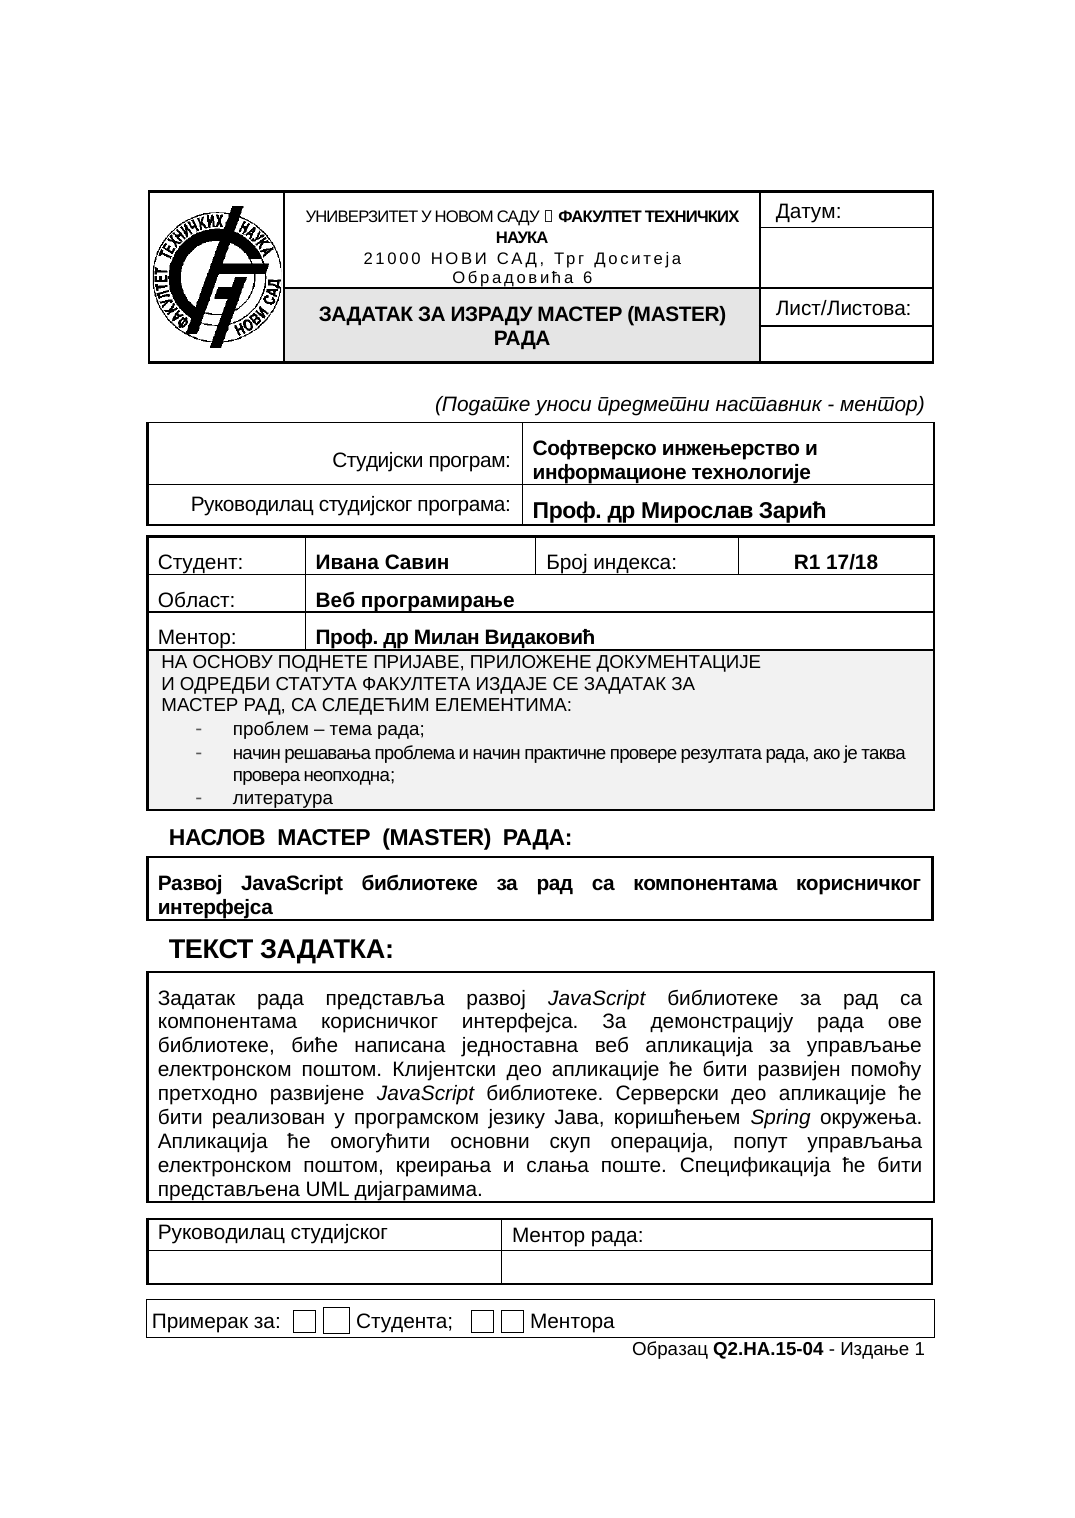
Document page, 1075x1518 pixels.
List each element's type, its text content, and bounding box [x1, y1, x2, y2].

table_cell [761, 327, 932, 361]
table_cell Веб програмирање [306, 575, 933, 611]
table_header Студент: [149, 538, 305, 574]
table_cell Лист/Листова: [761, 289, 932, 325]
table_header Развој JavaScript библиотеке за рад са компонентама корисничког интерфејса [149, 858, 931, 919]
table_header Софтверско инжењерство и информационе технологије [523, 423, 933, 484]
table_header Примерак за: Студента; Ментора [147, 1300, 934, 1337]
table_header Ивана Савин [306, 538, 535, 574]
table_cell Проф. др Милан Видаковић [306, 613, 933, 649]
table_header R1 17/18 [739, 538, 933, 574]
table_cell Руководилац студијског програма: [149, 485, 522, 523]
table_header Студијски програм: [149, 423, 522, 484]
table_header Руководилац студијског програма: [149, 1220, 501, 1250]
table_cell Област: [149, 575, 305, 611]
table_header Датум: [761, 193, 932, 227]
table_header УНИВЕРЗИТЕТ У НОВОМ САДУ  ФАКУЛТЕТ ТЕХНИЧКИХ НАУКА 21000 НОВИ САД, Трг Доситеја Обрадовића 6 [285, 193, 759, 287]
text (Податке уноси предметни наставник - ментор) [169, 392, 925, 416]
text НАСЛОВ МАСТЕР (MASTER) РАДА: [169, 824, 925, 850]
table_header Број индекса: [536, 538, 738, 574]
table_cell [761, 228, 932, 287]
table_cell [502, 1251, 931, 1282]
table_header Ментор рада: [502, 1220, 931, 1250]
table_cell Проф. др Мирослав Зарић [523, 485, 933, 523]
table_cell Ментор: [149, 613, 305, 649]
table_header Задатак рада представља развој JavaScript библиотеке за рад са компонентама корисничког интерфејса. За демонстрацију рада ове библиотеке, биће написана једноставна веб апликација за управљање електронском поштом. Клијентски део апликације ће бити развијен помоћу претходно развијене JavaScript библиотеке. Cерверски део апликације ће бити реализован у програмском језику Јава, коришћењем Spring окружења. Апликација ће омогућити основни скуп операција, попут управљања електронском поштом, креирања и слања поште. Спецификација ће бити представљена UML дијаграмима. [149, 973, 933, 1201]
picture [152, 206, 282, 348]
text Образац Q2.НА.15-04 - Издање 1 [169, 1338, 925, 1360]
table_header [150, 193, 283, 361]
table_cell ЗАДАТАК ЗА ИЗРАДУ МАСТЕР (MASTER) РАДА [285, 289, 759, 361]
text ТЕКСТ ЗАДАТКА: [169, 933, 925, 964]
table_cell [149, 1251, 501, 1282]
table_cell НА ОСНОВУ ПОДНЕТЕ ПРИЈАВЕ, ПРИЛОЖЕНЕ ДОКУМЕНТАЦИЈЕ И ОДРЕДБИ СТАТУТА ФАКУЛТЕТА ИЗДАЈЕ СЕ ЗАДАТАК ЗА МАСТЕР РАД, СА СЛЕДЕЋИМ ЕЛЕМЕНТИМА: проблем – тема рада; начин решавања проблема и начин практичне провере резултата рада, ако је таква провера неопходна; литература [149, 651, 933, 809]
